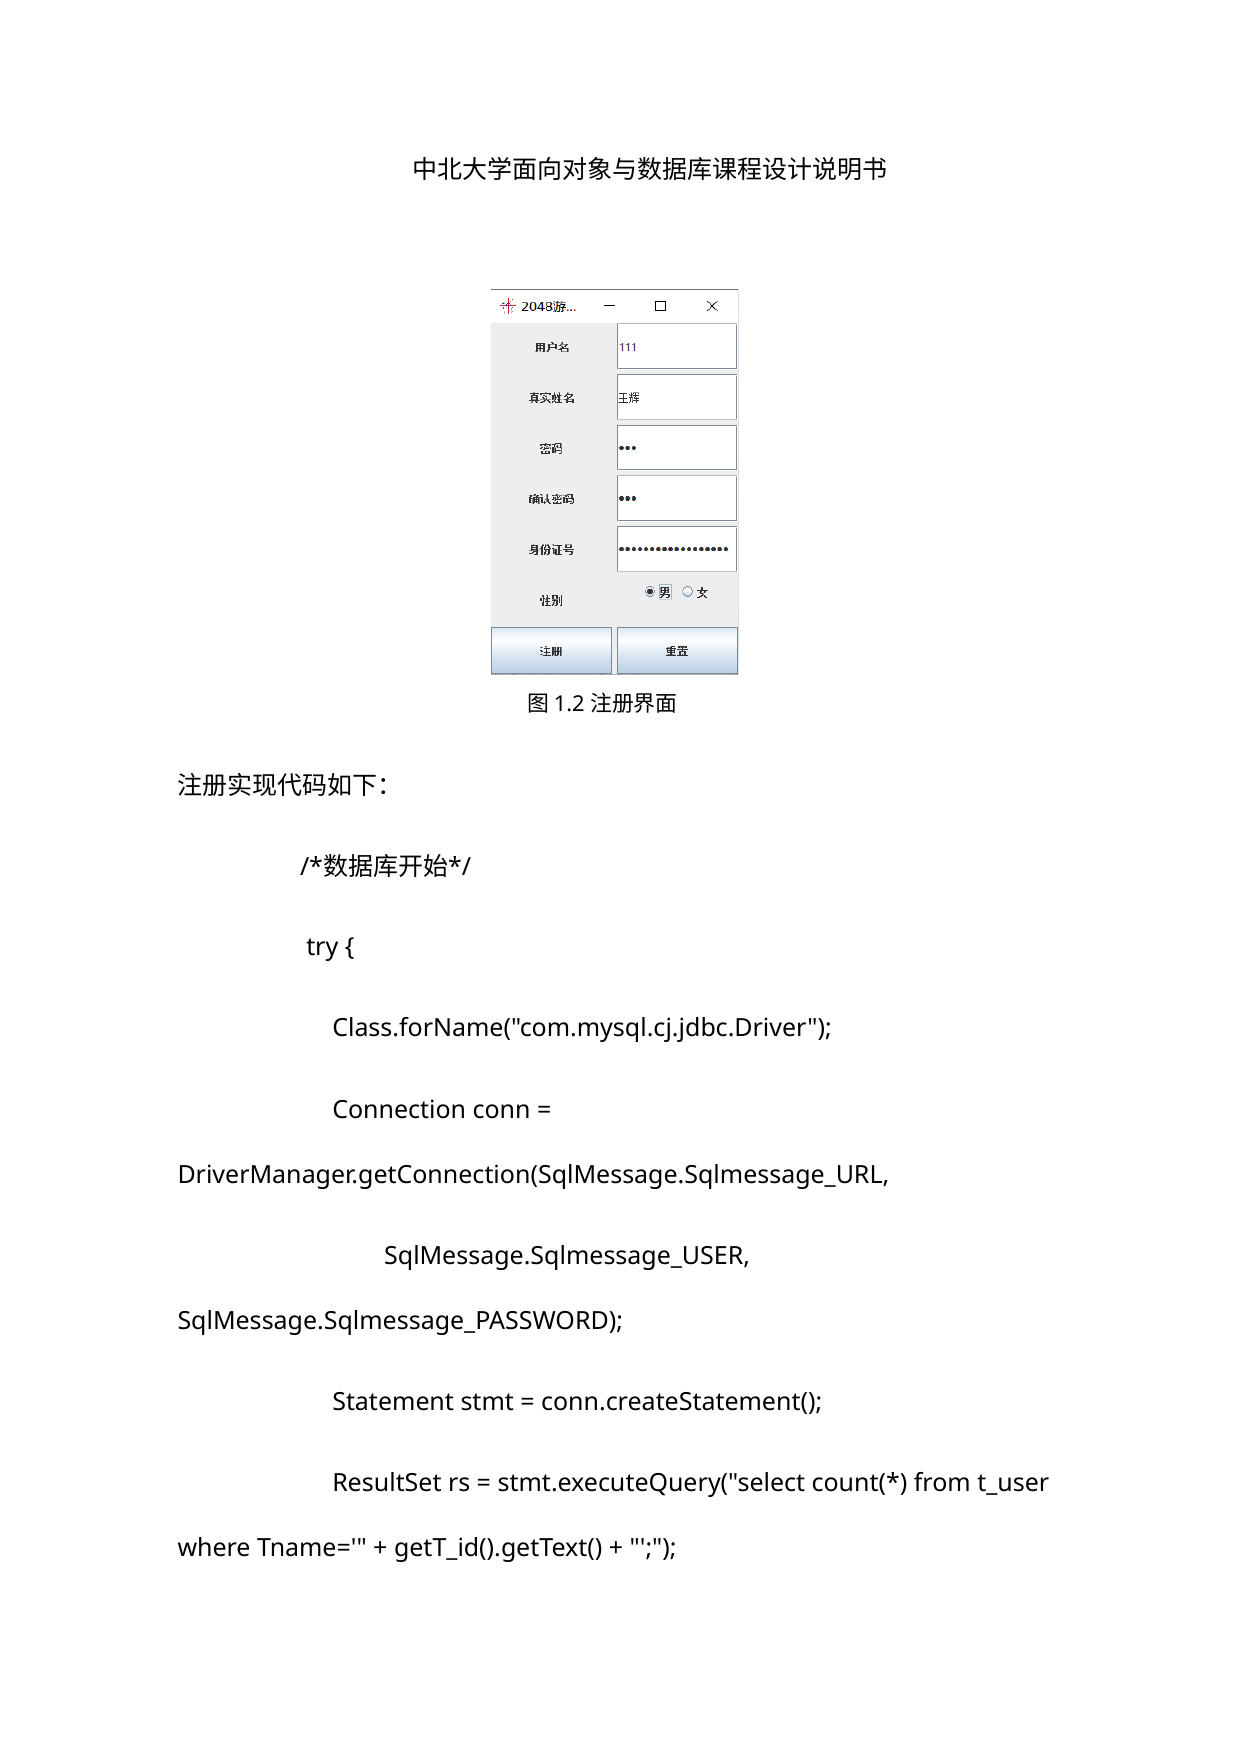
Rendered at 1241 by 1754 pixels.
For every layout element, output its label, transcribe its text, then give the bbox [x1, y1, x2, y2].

text try { [177, 913, 1122, 978]
picture [491, 289, 739, 675]
text 注册实现代码如下： [177, 751, 1122, 816]
text SqlMessage.Sqlmessage_USER, SqlMessage.Sqlmessage_PASSWORD); [177, 1222, 1122, 1352]
text Statement stmt = conn.createStatement(); [177, 1368, 1122, 1433]
text 图1.2 注册界面 [483, 686, 1122, 718]
text Connection conn = DriverManager.getConnection(SqlMessage.Sqlmessage_URL, [177, 1076, 1122, 1206]
text ResultSet rs = stmt.executeQuery("select count(*) from t_user where Tname='" + getT_id().getText() + "';"); [177, 1449, 1122, 1579]
text /*数据库开始*/ [177, 832, 1122, 897]
text Class.forName("com.mysql.cj.jdbc.Driver"); [177, 994, 1122, 1059]
